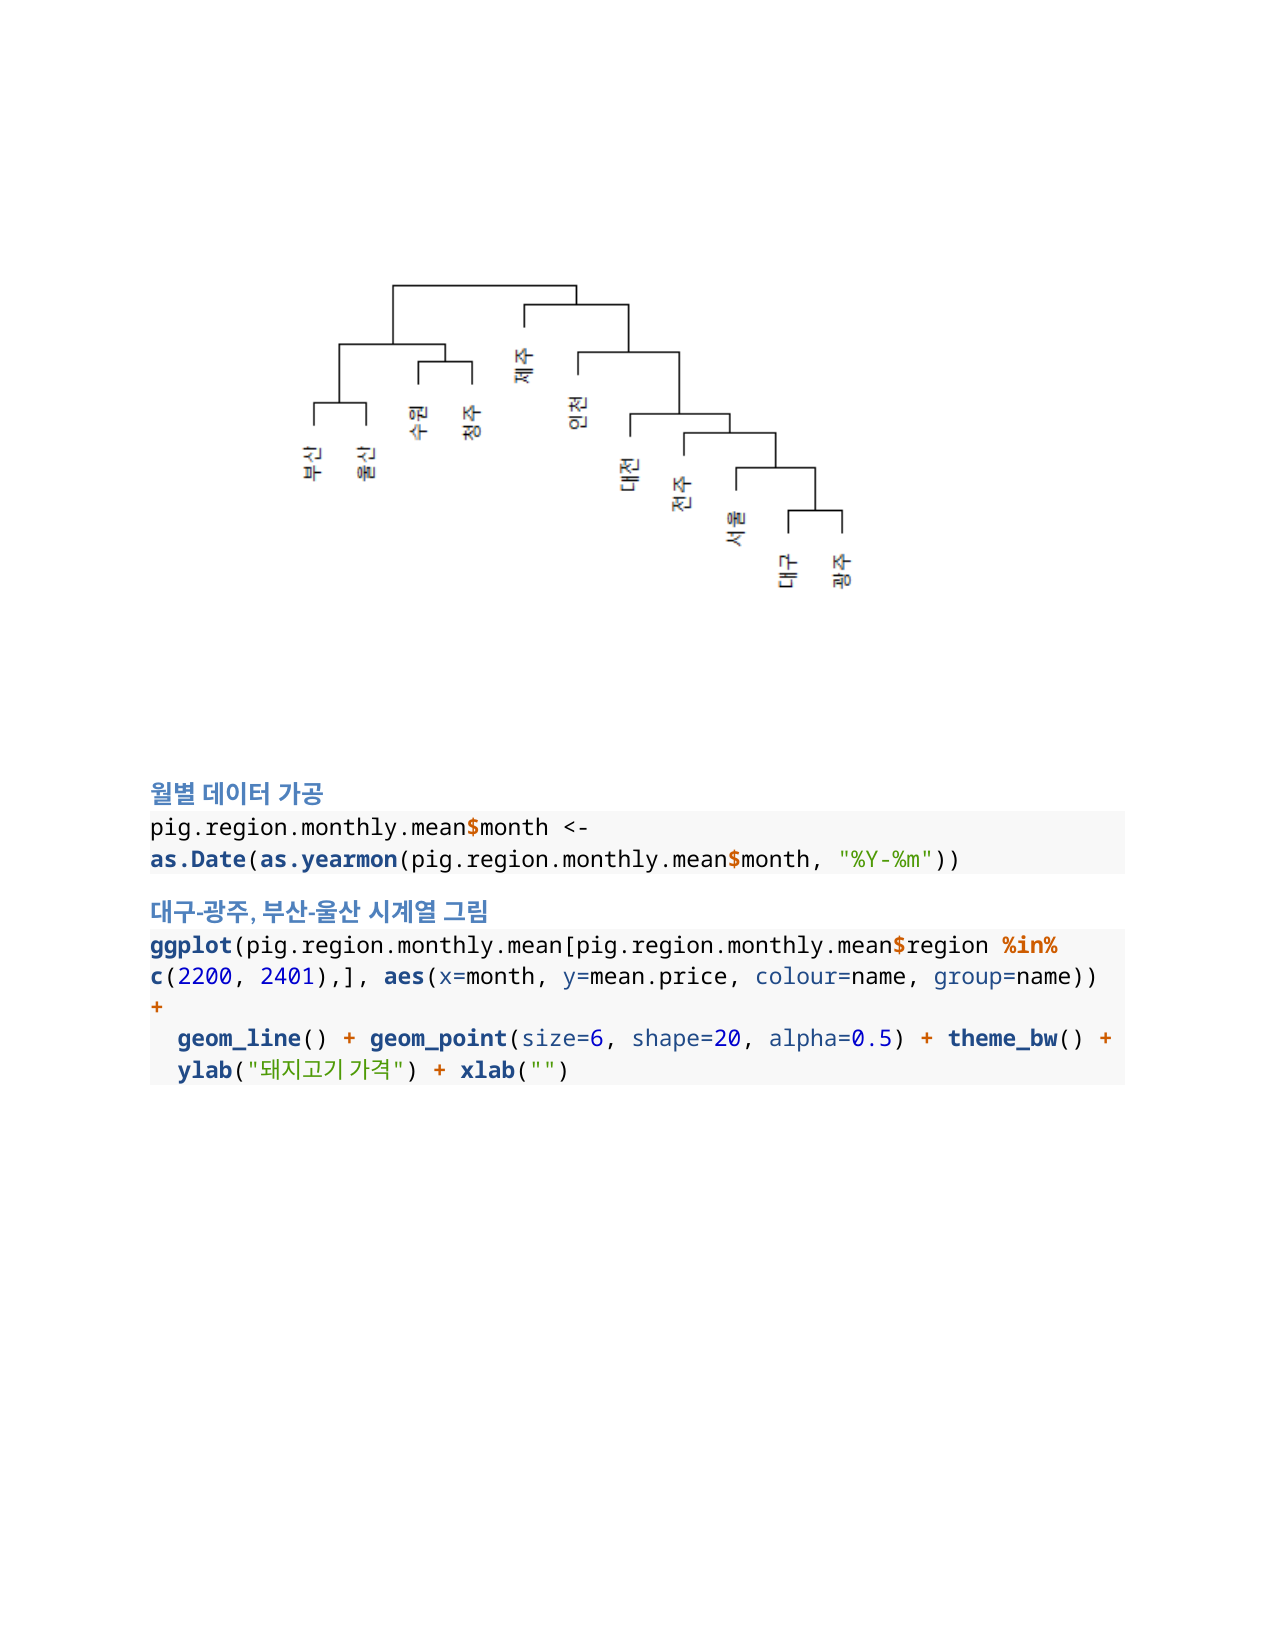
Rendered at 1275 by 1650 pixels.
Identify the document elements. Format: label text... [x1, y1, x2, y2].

subtitle 월별 데이터 가공 [150, 777, 1125, 811]
text ggplot(pig.region.monthly.mean[pig.region.monthly.mean$region %in% c(2200, 2401),], aes(x=month, y=mean.price, colour=name, group=name)) + geom_line() + geom_point(size=6, shape=20, alpha=0.5) + theme_bw() + ylab("돼지고기 가격") + xlab("") [150, 929, 1125, 1085]
picture [168, 150, 927, 757]
subtitle 대구-광주, 부산-울산 시계열 그림 [150, 894, 1125, 929]
text pig.region.monthly.mean$month <- as.Date(as.yearmon(pig.region.monthly.mean$month, "%Y-%m")) [150, 811, 1125, 874]
